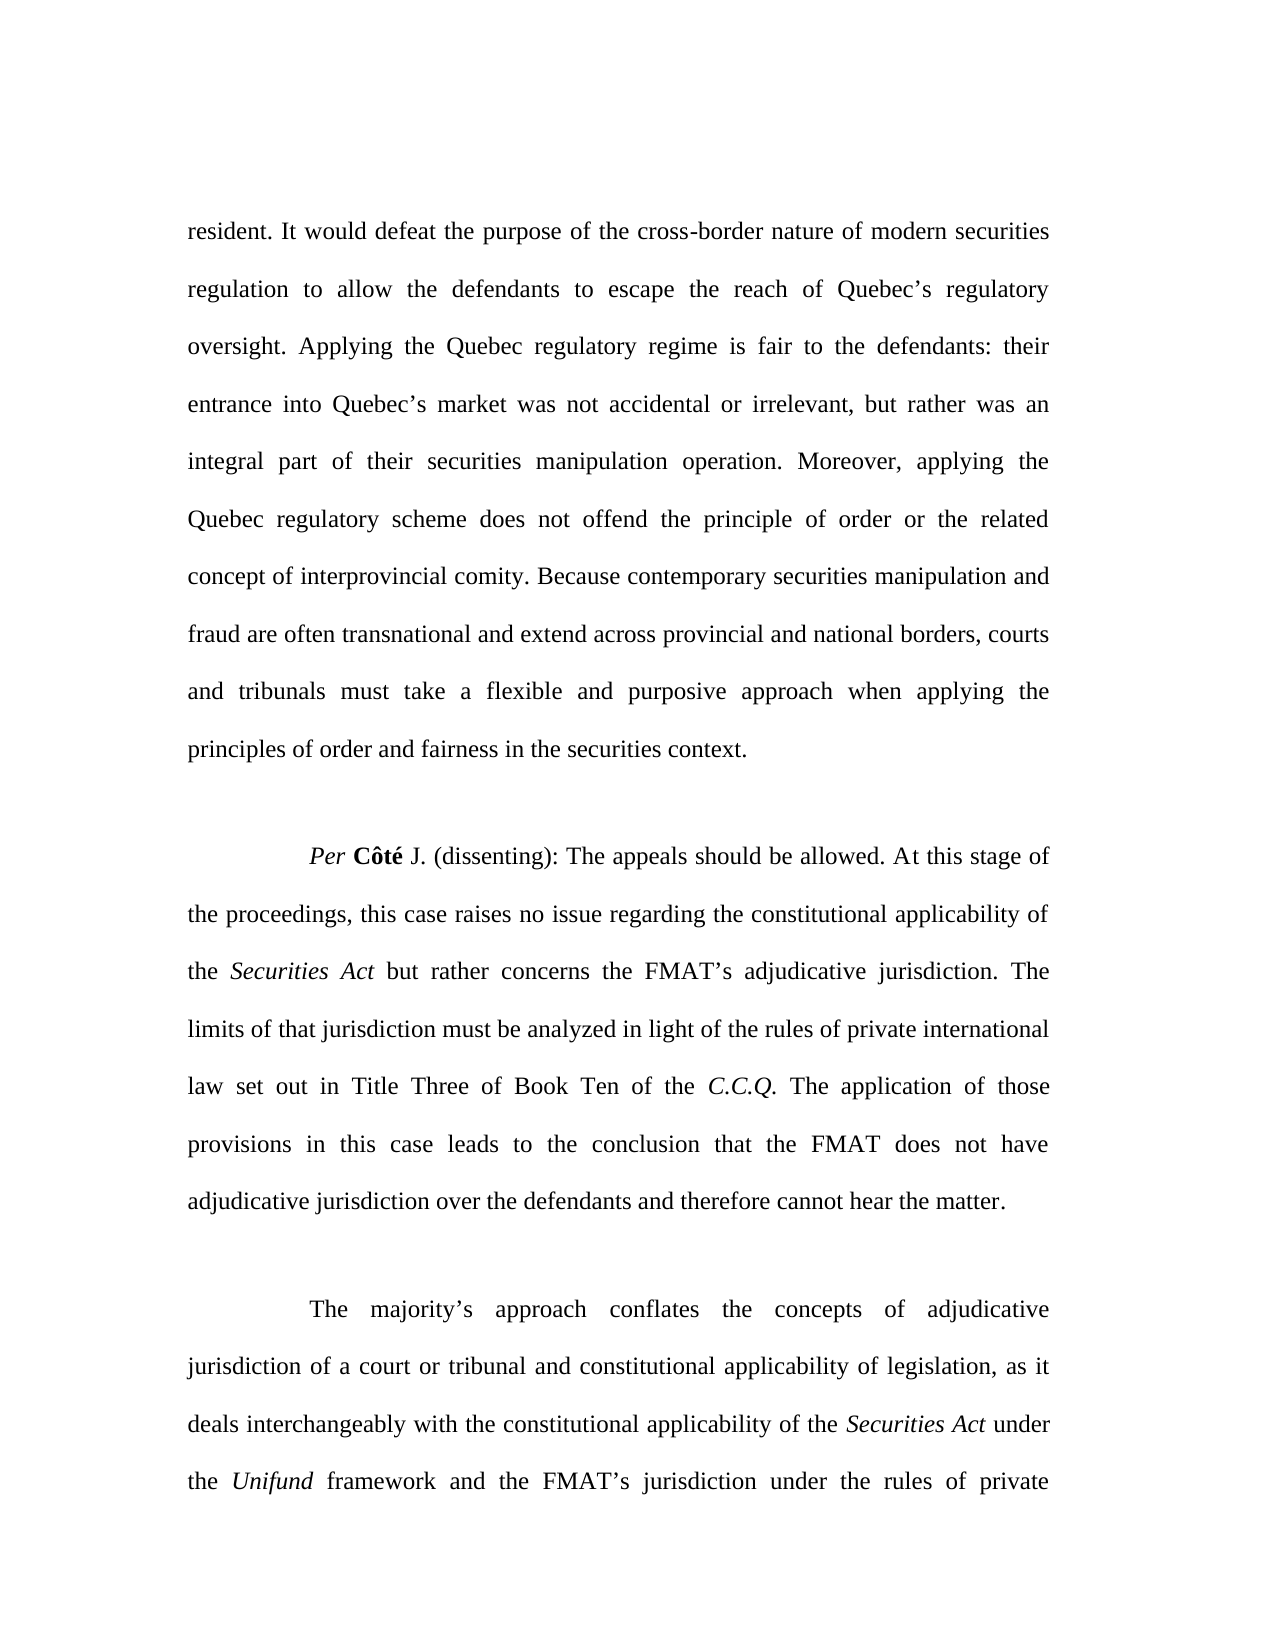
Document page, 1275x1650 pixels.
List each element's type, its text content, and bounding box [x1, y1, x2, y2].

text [187, 216, 1050, 763]
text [187, 1294, 1050, 1495]
text Per Côté J. (dissenting): The appeals should be allowed. At this stage of the proceedings, this case raises no issue regarding the constitutional applicability of the Securities Act but rather concerns the FMAT’s adjudicative jurisdiction. The limits of that jurisdiction must be analyzed in light of the rules of private international law set out in Title Three of Book Ten of the C.C.Q. The application of those provisions in this case leads to the conclusion that the FMAT does not have adjudicative jurisdiction over the defendants and therefore cannot hear the matter. [187, 841, 1050, 1215]
